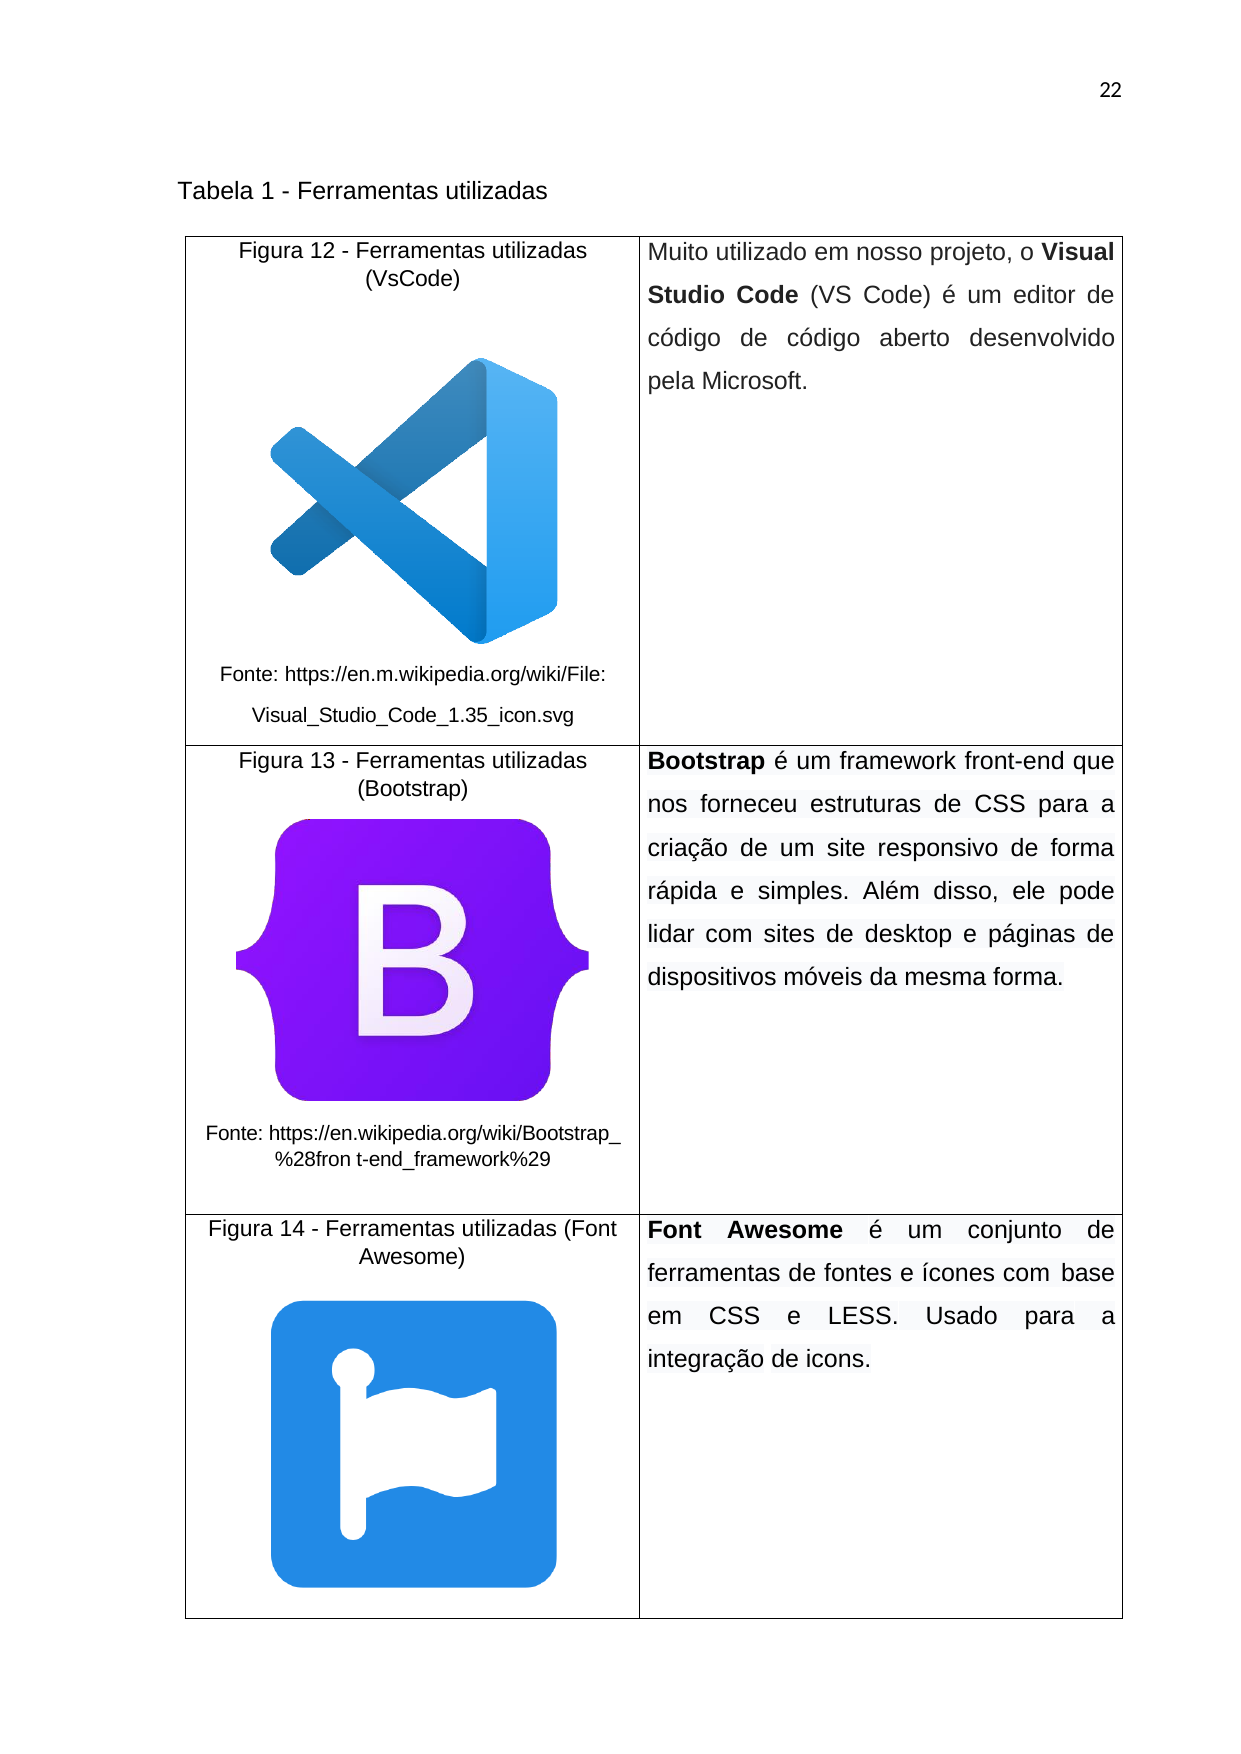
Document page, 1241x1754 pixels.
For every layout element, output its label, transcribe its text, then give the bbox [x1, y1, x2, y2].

picture [271, 1300, 557, 1588]
table_cell Figura 14 - Ferramentas utilizadas (Font Awesome) [186, 1215, 639, 1618]
table_cell Figura 13 - Ferramentas utilizadas (Bootstrap) Fonte: https://en.wikipedia.org/wiki/Bootstrap_%28fron t-end_framework%29 [186, 746, 639, 1214]
table_cell Bootstrap é um framework front-end que nos forneceu estruturas de CSS para a criação de um site responsivo de forma rápida e simples. Além disso, ele pode lidar com sites de desktop e páginas de dispositivos móveis da mesma forma. [640, 746, 1122, 1214]
text Tabela 1 - Ferramentas utilizadas [177, 176, 1134, 204]
table_cell Font Awesome é um conjunto de ferramentas de fontes e ícones com base em CSS e LESS. Usado para a integração de icons. [640, 1215, 1122, 1618]
picture [270, 358, 558, 644]
picture [236, 819, 589, 1101]
table_header Muito utilizado em nosso projeto, o Visual Studio Code (VS Code) é um editor de código de código aberto desenvolvido pela Microsoft. [640, 237, 1122, 745]
table_header Figura 12 - Ferramentas utilizadas (VsCode) Fonte: https://en.m.wikipedia.org/wiki/File: Visual_Studio_Code_1.35_icon.svg [186, 237, 639, 745]
